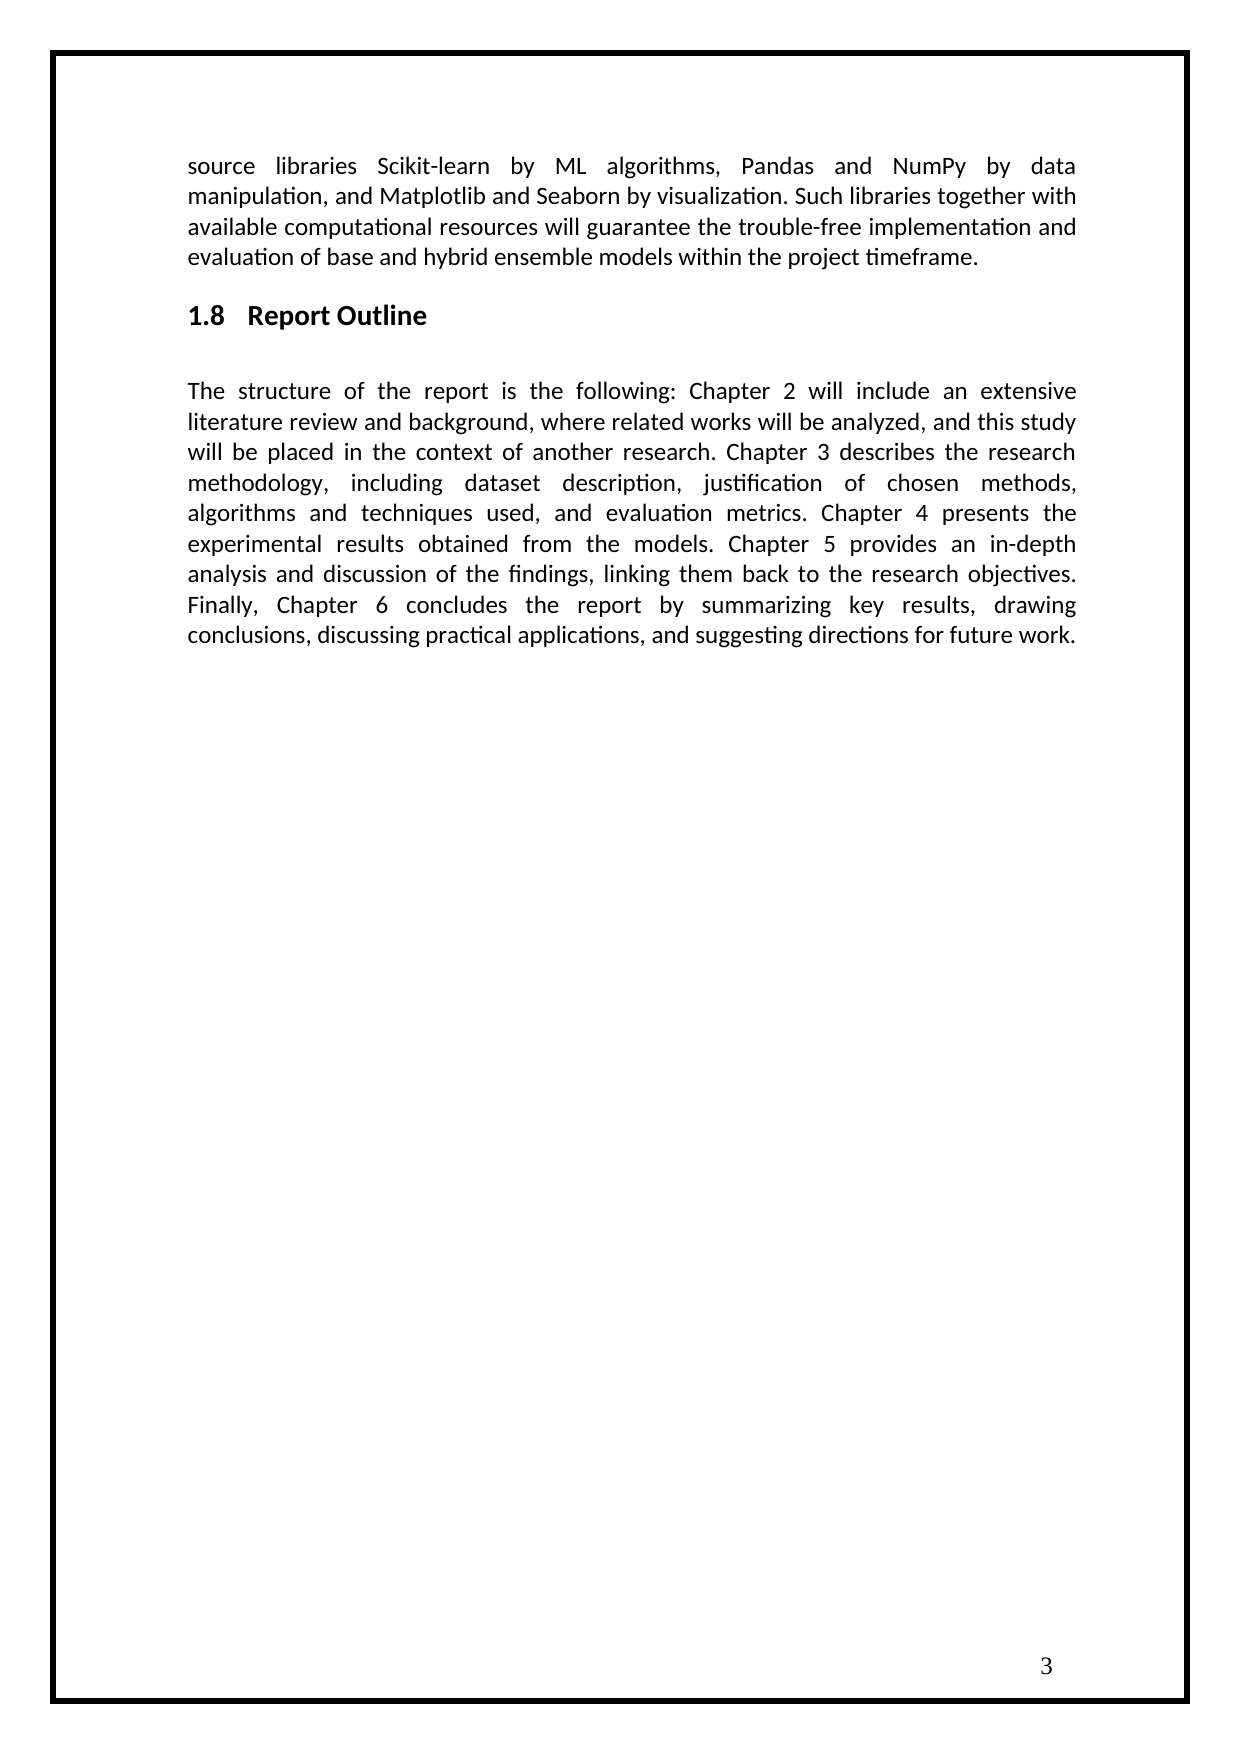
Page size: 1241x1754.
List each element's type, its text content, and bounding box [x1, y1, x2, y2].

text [187, 150, 1078, 272]
text The structure of the report is the following: Chapter 2 will include an extensive literature review and background, where related works will be analyzed, and this study will be placed in the context of another research. Chapter 3 describes the research methodology, including dataset description, justification of chosen methods, algorithms and techniques used, and evaluation metrics. Chapter 4 presents the experimental results obtained from the models. Chapter 5 provides an in-depth analysis and discussion of the findings, linking them back to the research objectives. Finally, Chapter 6 concludes the report by summarizing key results, drawing conclusions, discussing practical applications, and suggesting directions for future work. [187, 376, 1078, 650]
subtitle Report Outline [187, 297, 1078, 333]
